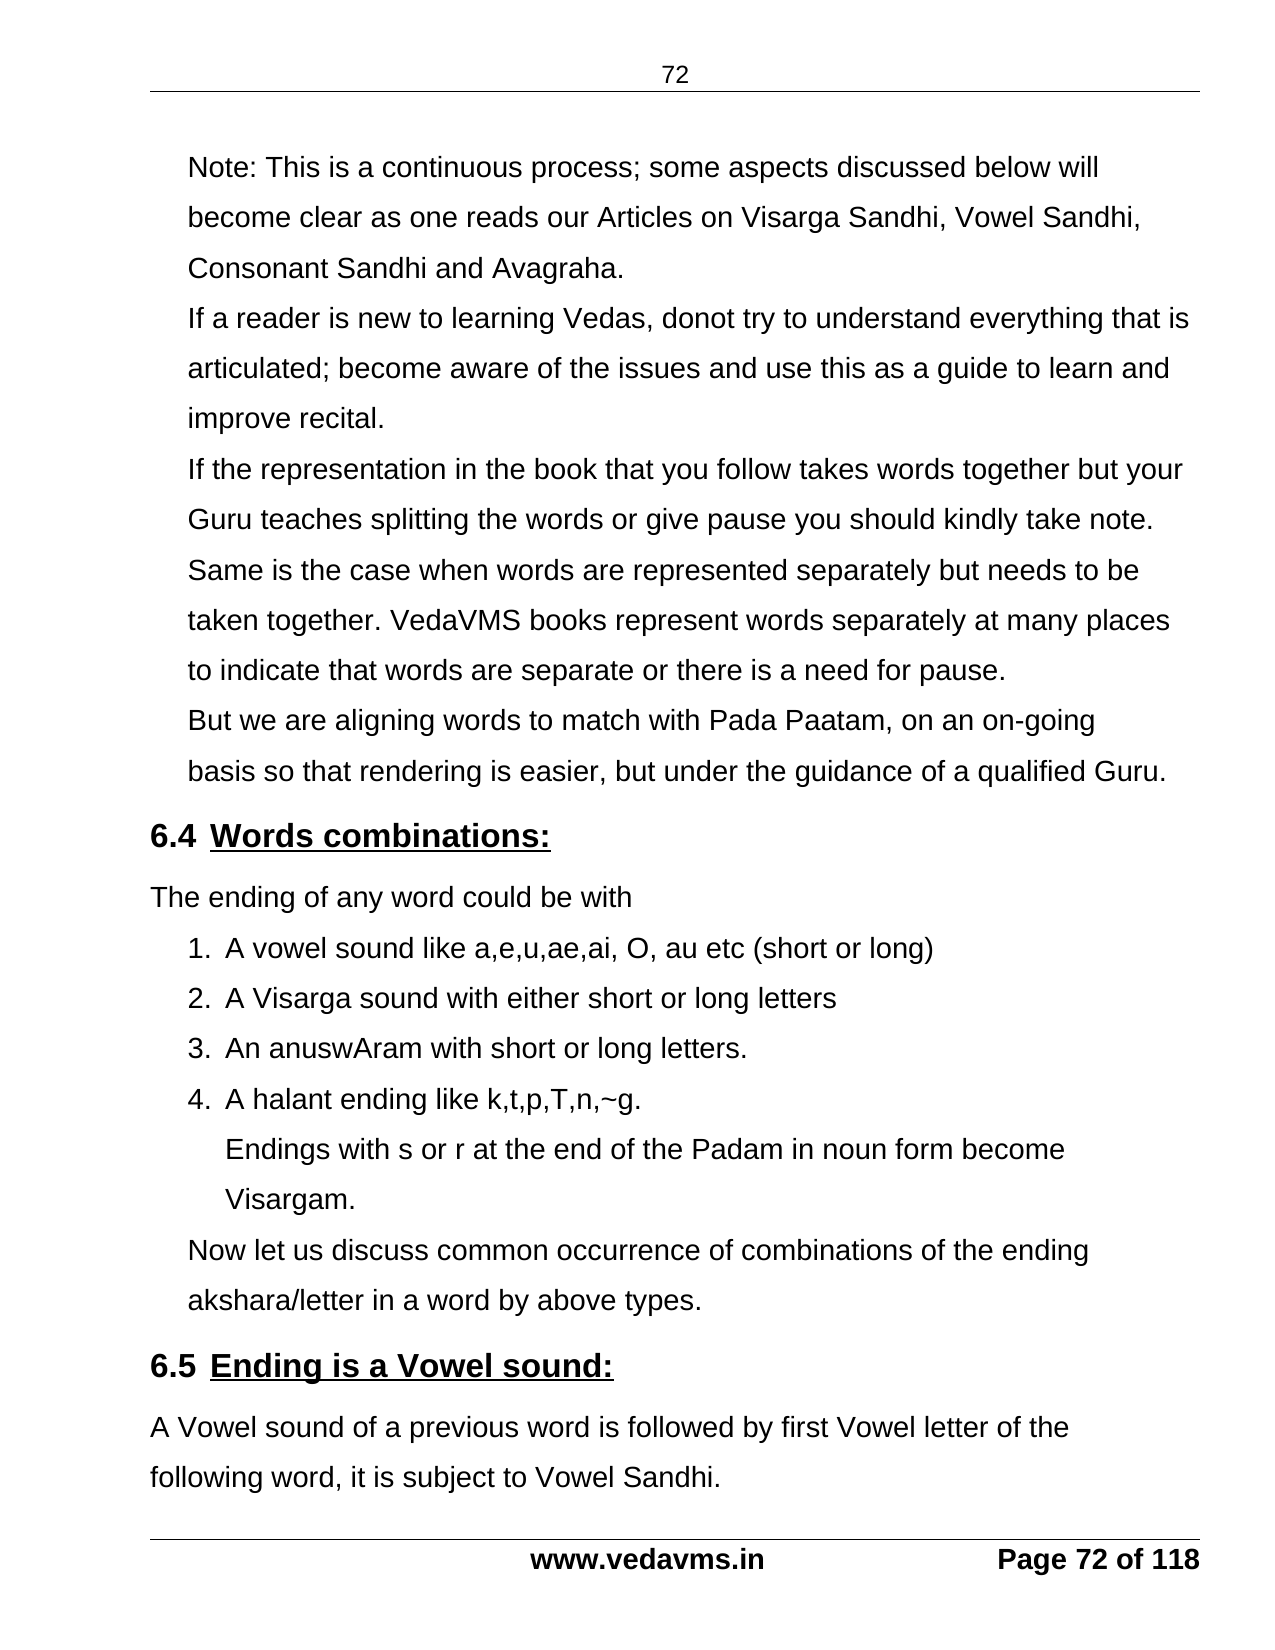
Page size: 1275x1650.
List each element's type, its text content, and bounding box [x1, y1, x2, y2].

subtitle Ending is a Vowel sound: [150, 1346, 1200, 1384]
text Now let us discuss common occurrence of combinations of the ending akshara/letter in a word by above types. [187, 1233, 1200, 1316]
text The ending of any word could be with [150, 880, 1200, 914]
list A vowel sound like a,e,u,ae,ai, O, au etc (short or long) [187, 931, 1200, 964]
list A Visarga sound with either short or long letters [187, 981, 1200, 1014]
text If the representation in the book that you follow takes words together but your Guru teaches splitting the words or give pause you should kindly take note. Same is the case when words are represented separately but needs to be taken together. VedaVMS books represent words separately at many places to indicate that words are separate or there is a need for pause. But we are aligning words to match with Pada Paatam, on an on-going basis so that rendering is easier, but under the guidance of a qualified Guru. [187, 452, 1200, 787]
text A Vowel sound of a previous word is followed by first Vowel letter of the following word, it is subject to Vowel Sandhi. [150, 1409, 1200, 1493]
subtitle Words combinations: [150, 817, 1200, 855]
list A halant ending like k,t,p,T,n,~g. Endings with s or r at the end of the Padam in noun form become Visargam. [187, 1082, 1200, 1216]
text Note: This is a continuous process; some aspects discussed below will become clear as one reads our Articles on Visarga Sandhi, Vowel Sandhi, Consonant Sandhi and Avagraha. If a reader is new to learning Vedas, donot try to understand everything that is articulated; become aware of the issues and use this as a guide to learn and improve recital. [187, 150, 1200, 435]
list An anuswAram with short or long letters. [187, 1031, 1200, 1065]
